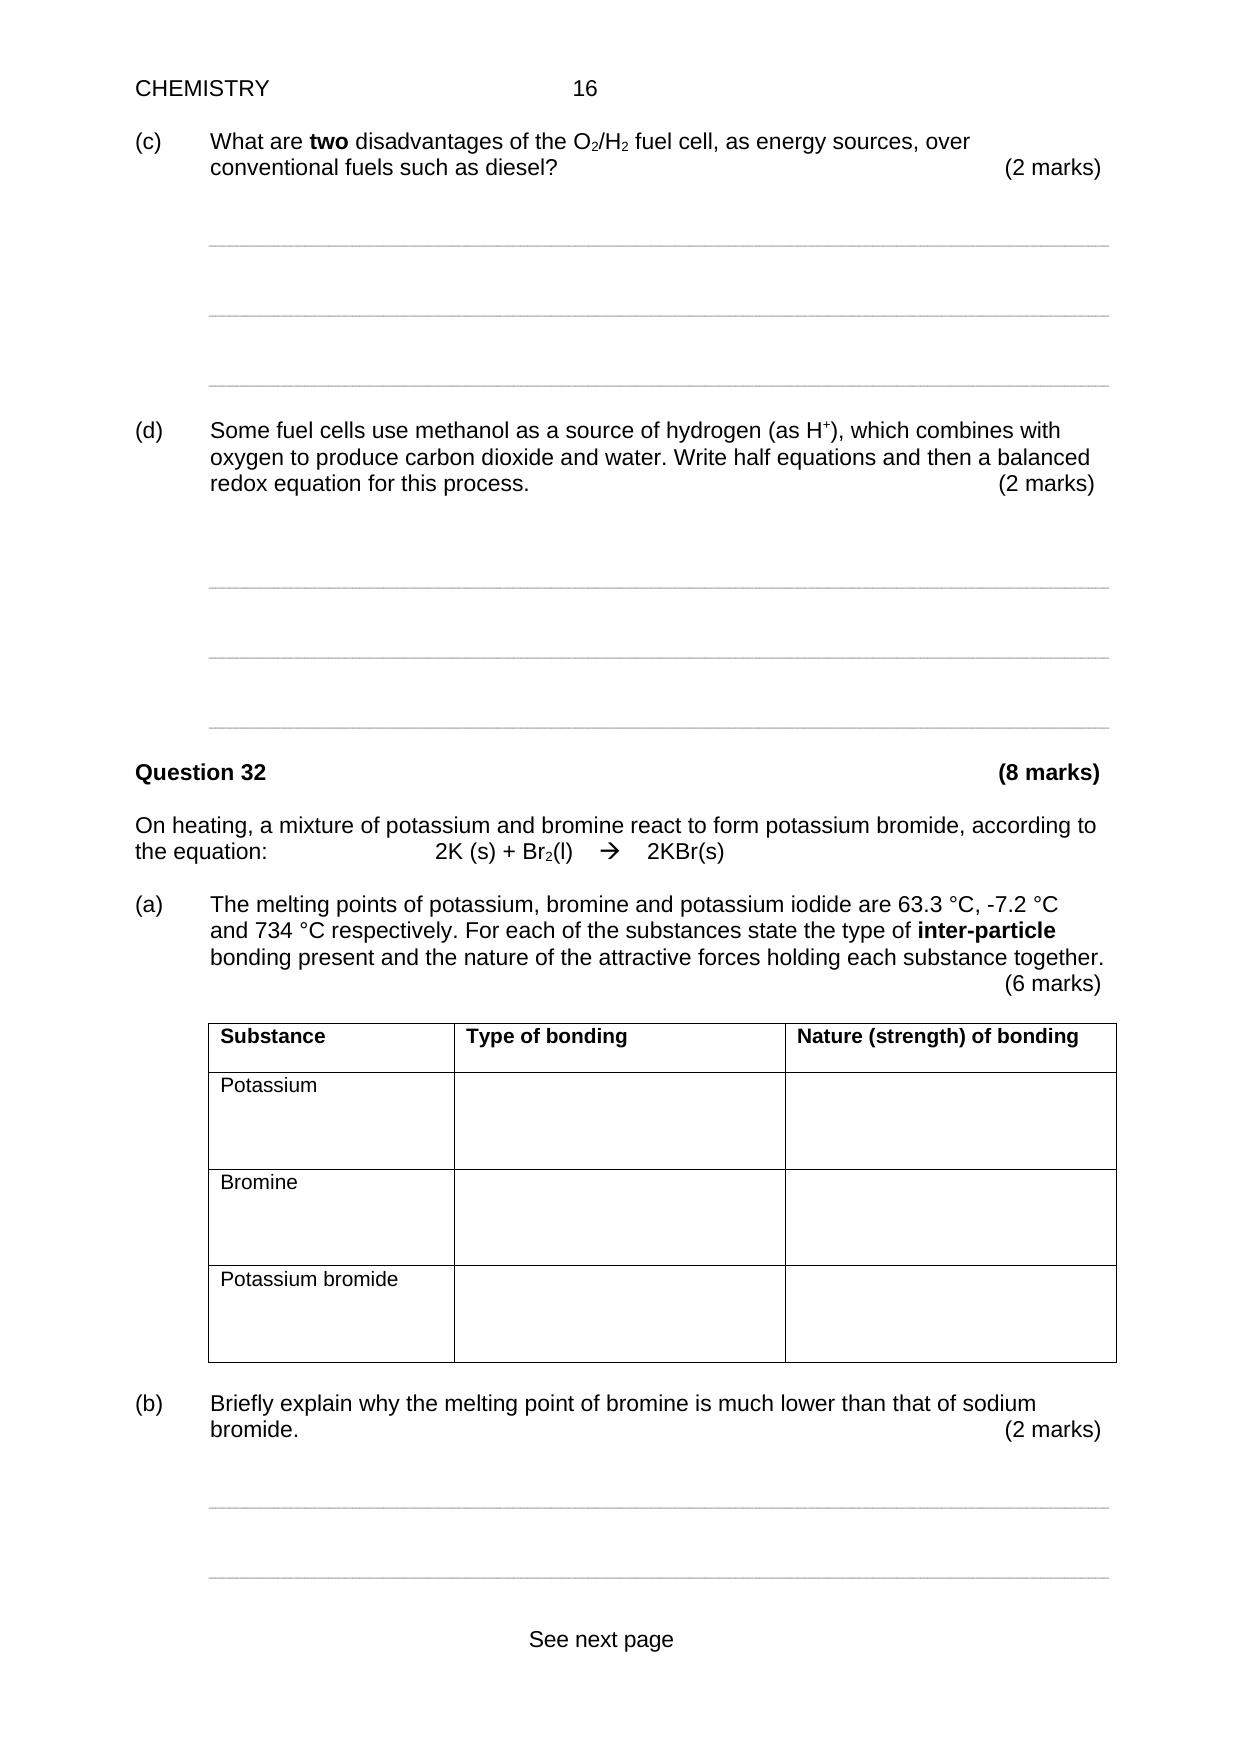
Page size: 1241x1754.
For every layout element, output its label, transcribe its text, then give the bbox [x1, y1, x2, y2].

table_header Type of bonding [455, 1024, 785, 1072]
text (d) Some fuel cells use methanol as a source of hydrogen (as H+), which combines with oxygen to produce carbon dioxide and water. Write half equations and then a balanced redox equation for this process. (2 marks) [135, 417, 1105, 496]
table_cell [786, 1073, 1116, 1168]
table_cell Potassium bromide [209, 1266, 454, 1362]
table_cell [786, 1266, 1116, 1362]
table_cell Potassium [209, 1073, 454, 1168]
table_cell [455, 1073, 785, 1168]
text (c) What are two disadvantages of the O2/H2 fuel cell, as energy sources, over conventional fuels such as diesel? (2 marks) [135, 128, 1105, 180]
table_cell [455, 1170, 785, 1265]
table_cell [786, 1170, 1116, 1265]
text Question 32 (8 marks) [135, 759, 1105, 786]
table_header Substance [209, 1024, 454, 1072]
text On heating, a mixture of potassium and bromine react to form potassium bromide, according to the equation: 2K (s) + Br2(l) 2KBr(s) [135, 812, 1105, 864]
table_cell Bromine [209, 1170, 454, 1265]
text (b) Briefly explain why the melting point of bromine is much lower than that of sodium bromide. (2 marks) [135, 1390, 1105, 1442]
table_cell [455, 1266, 785, 1362]
text (a) The melting points of potassium, bromine and potassium iodide are 63.3 °C, -7.2 °C and 734 °C respectively. For each of the substances state the type of inter-particle bonding present and the nature of the attractive forces holding each substance together. (6 marks) [135, 891, 1105, 996]
table_header Nature (strength) of bonding [786, 1024, 1116, 1072]
